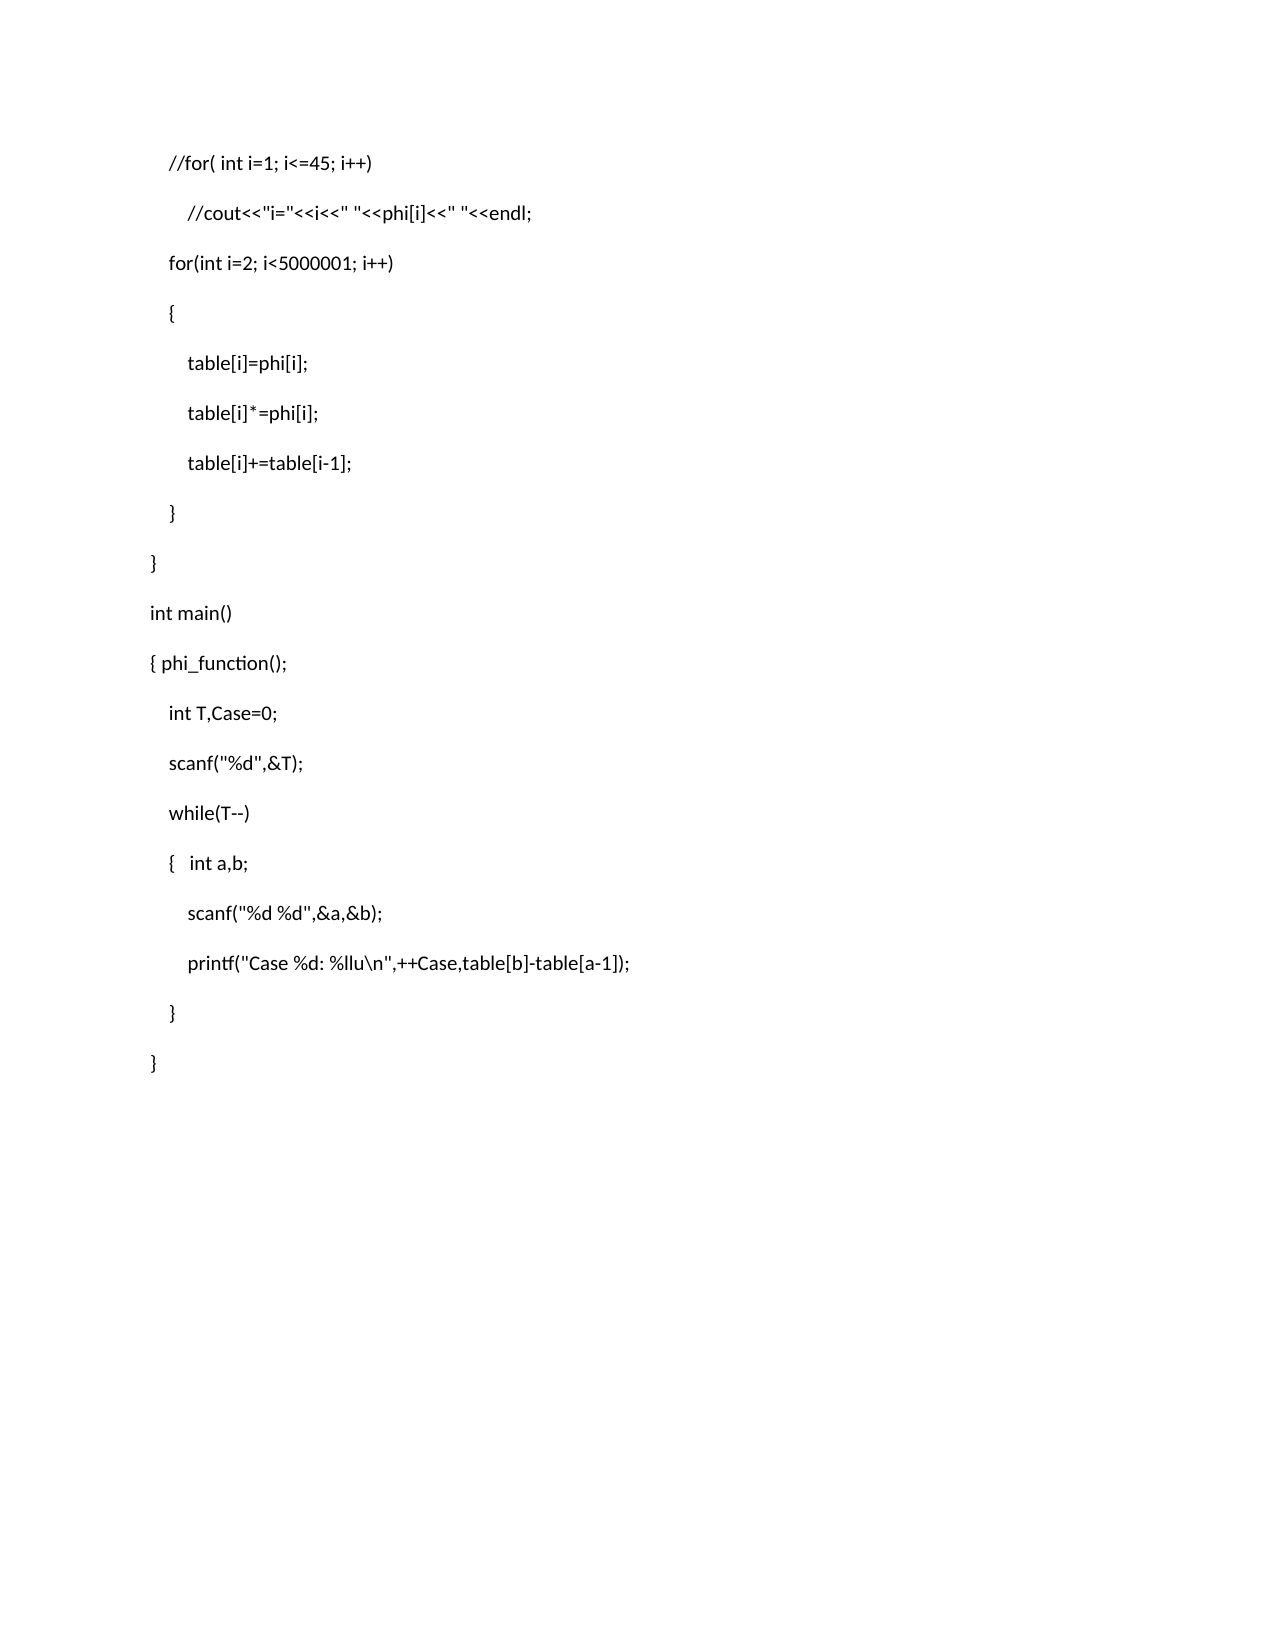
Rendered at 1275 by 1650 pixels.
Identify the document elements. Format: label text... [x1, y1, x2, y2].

text table[i]=phi[i]; [150, 350, 1125, 375]
text table[i]*=phi[i]; [150, 400, 1125, 425]
text } [150, 500, 1125, 525]
text } [150, 1050, 1125, 1075]
text while(T--) [150, 800, 1125, 825]
text scanf("%d",&T); [150, 750, 1125, 775]
text { int a,b; [150, 850, 1125, 875]
text scanf("%d %d",&a,&b); [150, 900, 1125, 925]
text for(int i=2; i<5000001; i++) [150, 250, 1125, 275]
text { phi_function(); [150, 650, 1125, 675]
text } [150, 550, 1125, 575]
text table[i]+=table[i-1]; [150, 450, 1125, 475]
text //cout<<"i="<<i<<" "<<phi[i]<<" "<<endl; [150, 200, 1125, 225]
text int main() [150, 600, 1125, 625]
text { [150, 300, 1125, 325]
text printf("Case %d: %llu\n",++Case,table[b]-table[a-1]); [150, 950, 1125, 975]
text int T,Case=0; [150, 700, 1125, 725]
text } [150, 1000, 1125, 1025]
text //for( int i=1; i<=45; i++) [150, 150, 1125, 175]
